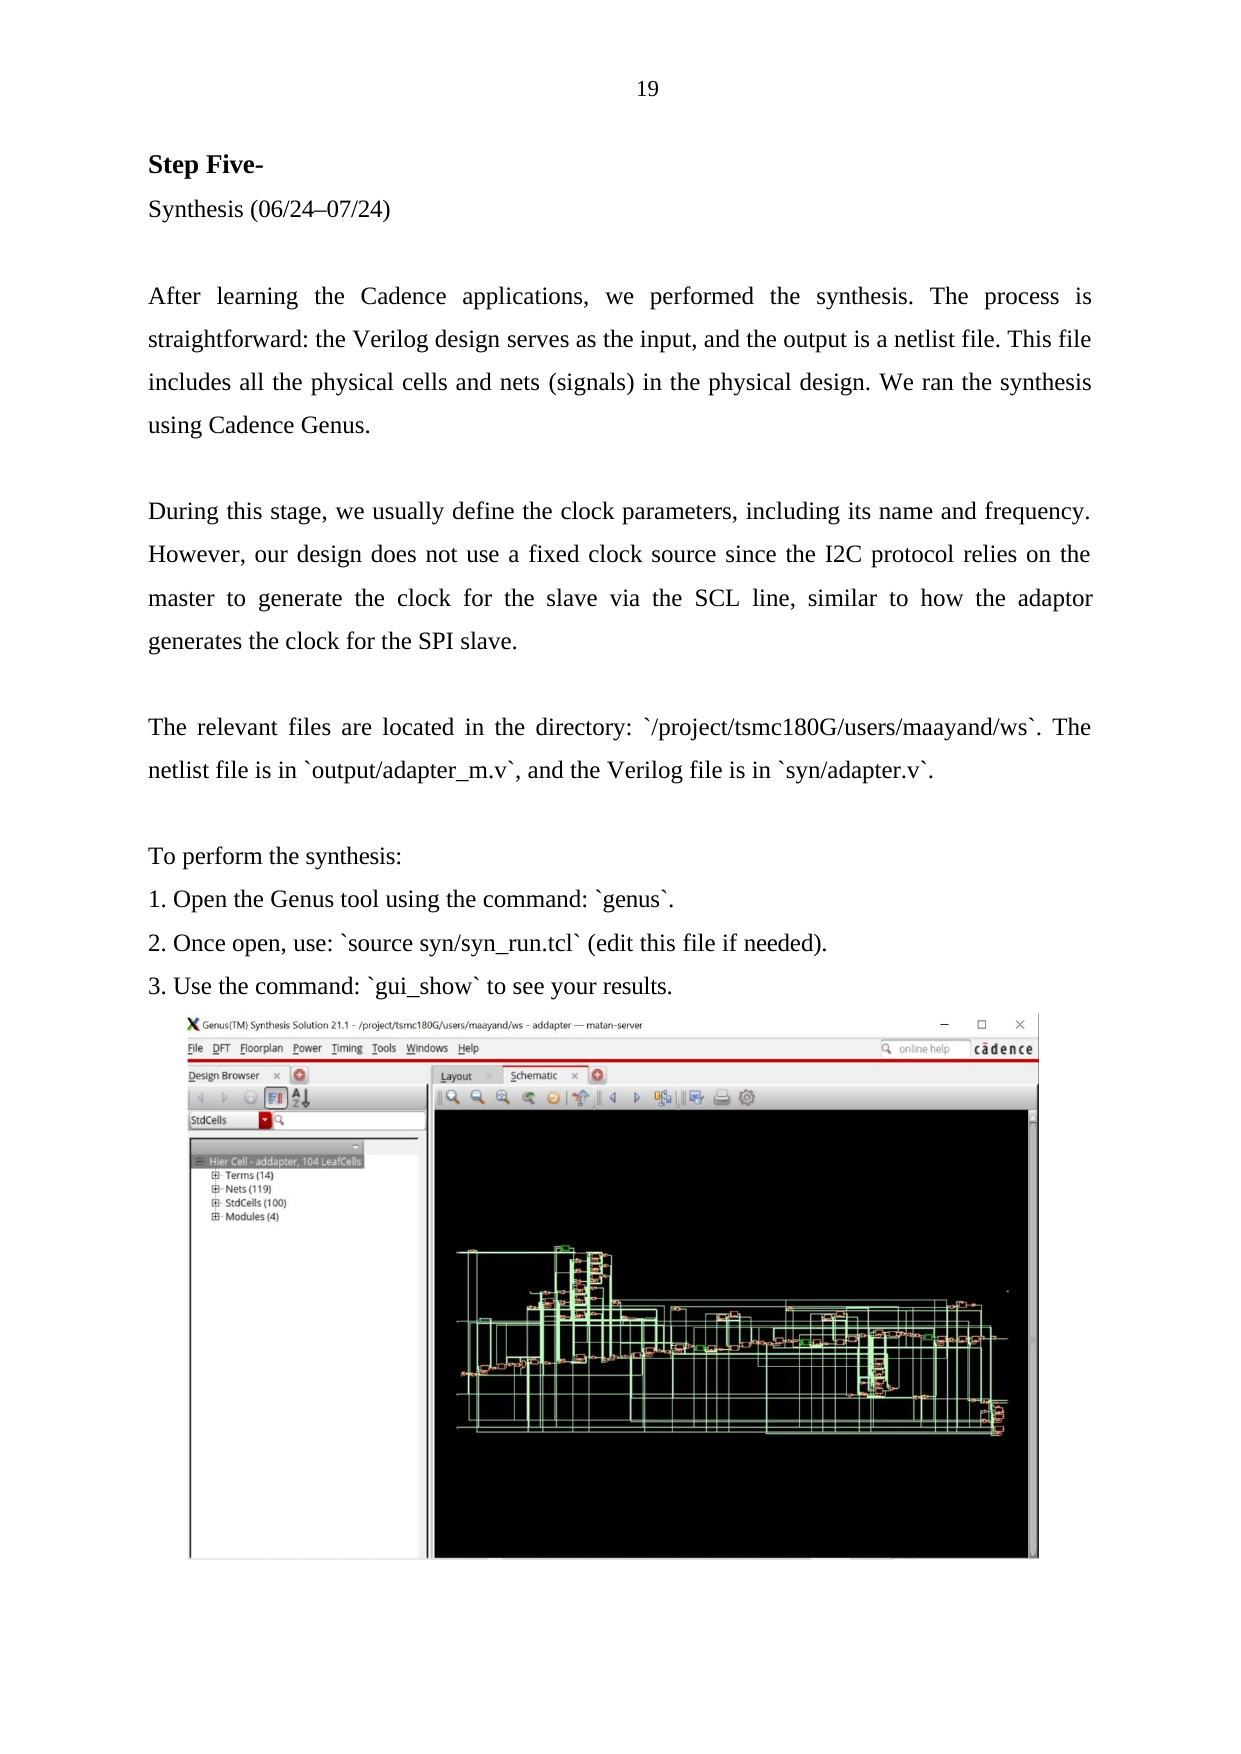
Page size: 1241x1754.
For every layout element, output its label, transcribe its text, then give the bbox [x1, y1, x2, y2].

picture [187, 1013, 1039, 1560]
text During this stage, we usually define the clock parameters, including its name and frequency. However, our design does not use a fixed clock source since the I2C protocol relies on the master to generate the clock for the slave via the SCL line, similar to how the adaptor generates the clock for the SPI slave. [148, 496, 1093, 654]
list Open the Genus tool using the command: `genus`. [148, 884, 1194, 913]
subtitle Step Five- [148, 148, 1194, 179]
list Use the command: `gui_show` to see your results. [148, 971, 1194, 1000]
list Once open, use: `source syn/syn_run.tcl` (edit this file if needed). [148, 928, 1194, 957]
text To perform the synthesis: [148, 841, 1194, 870]
text Synthesis (06/24–07/24) [148, 194, 1194, 223]
text The relevant files are located in the directory: `/project/tsmc180G/users/maayand/ws`. The netlist file is in `output/adapter_m.v`, and the Verilog file is in `syn/adapter.v`. [148, 712, 1092, 784]
text After learning the Cadence applications, we performed the synthesis. The process is straightforward: the Verilog design serves as the input, and the output is a netlist file. This file includes all the physical cells and nets (signals) in the physical design. We ran the synthesis using Cadence Genus. [148, 281, 1092, 439]
